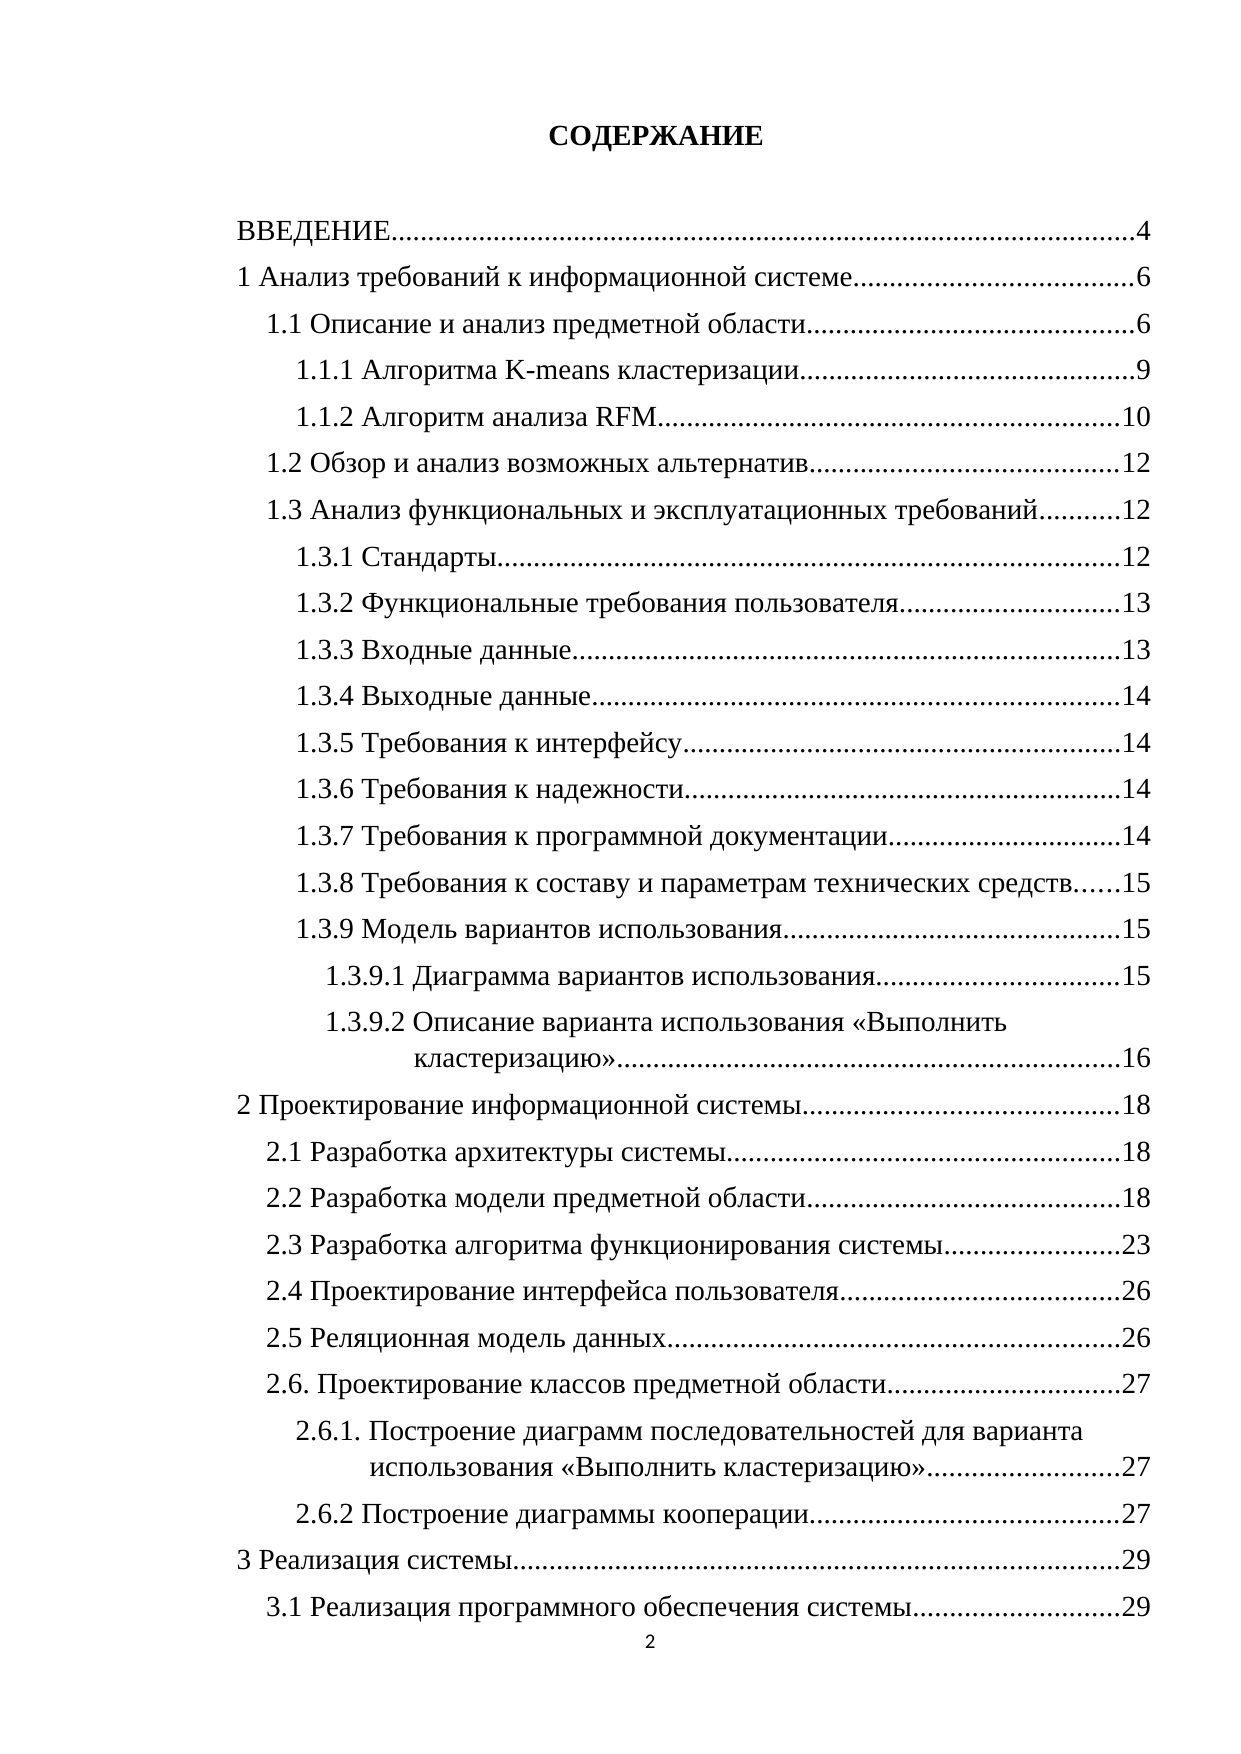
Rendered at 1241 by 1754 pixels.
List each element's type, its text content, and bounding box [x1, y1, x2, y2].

subtitle СОДЕРЖАНИЕ [148, 118, 1164, 152]
